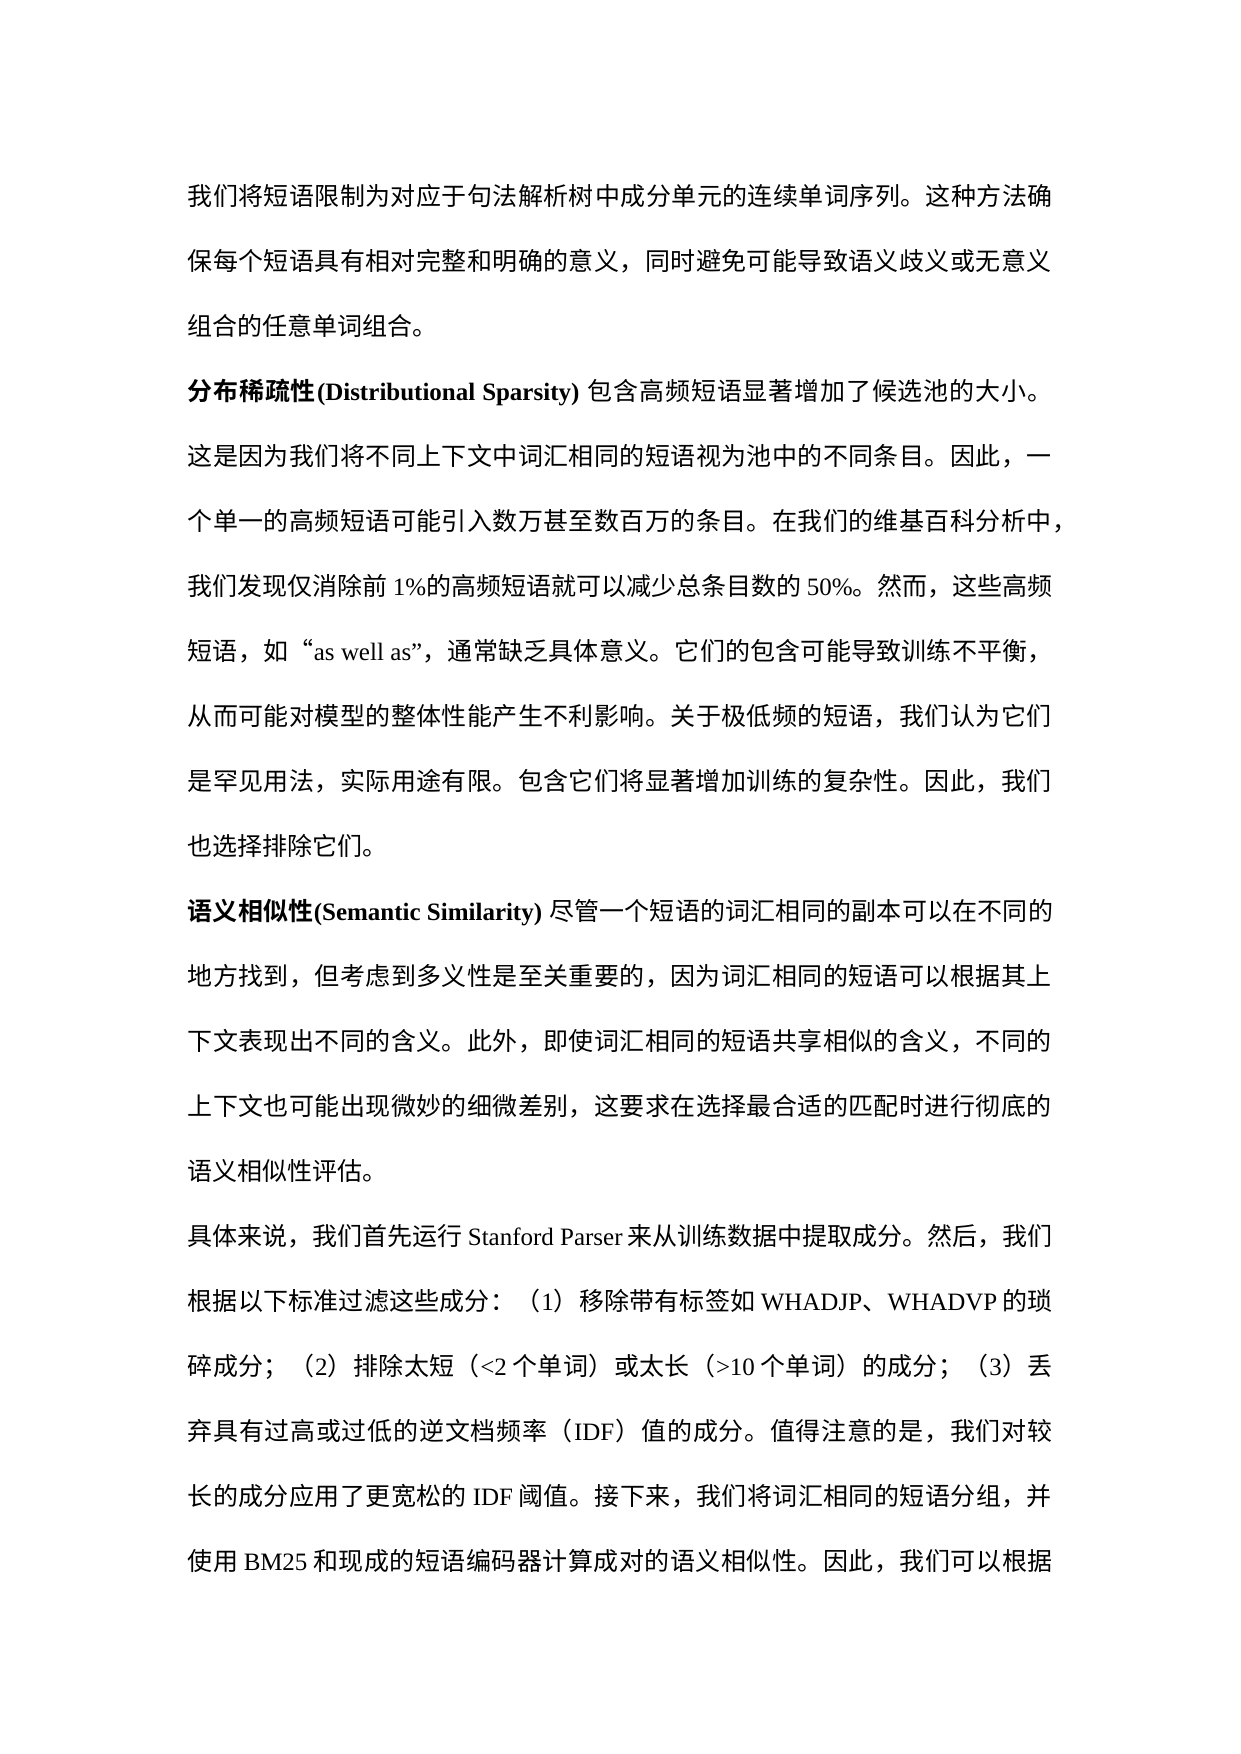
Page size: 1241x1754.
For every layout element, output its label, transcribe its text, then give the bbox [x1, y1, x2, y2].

text 语义相似性(Semantic Similarity) 尽管一个短语的词汇相同的副本可以在不同的地方找到，但考虑到多义性是至关重要的，因为词汇相同的短语可以根据其上下文表现出不同的含义。此外，即使词汇相同的短语共享相似的含义，不同的上下文也可能出现微妙的细微差别，这要求在选择最合适的匹配时进行彻底的语义相似性评估。 [187, 877, 1053, 1202]
text 分布稀疏性(Distributional Sparsity) 包含高频短语显著增加了候选池的大小。这是因为我们将不同上下文中词汇相同的短语视为池中的不同条目。因此，一个单一的高频短语可能引入数万甚至数百万的条目。在我们的维基百科分析中，我们发现仅消除前1%的高频短语就可以减少总条目数的50%。然而，这些高频短语，如“as well as”，通常缺乏具体意义。它们的包含可能导致训练不平衡，从而可能对模型的整体性能产生不利影响。关于极低频的短语，我们认为它们是罕见用法，实际用途有限。包含它们将显著增加训练的复杂性。因此，我们也选择排除它们。 [187, 357, 1053, 877]
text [187, 162, 1053, 357]
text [187, 1202, 1053, 1592]
